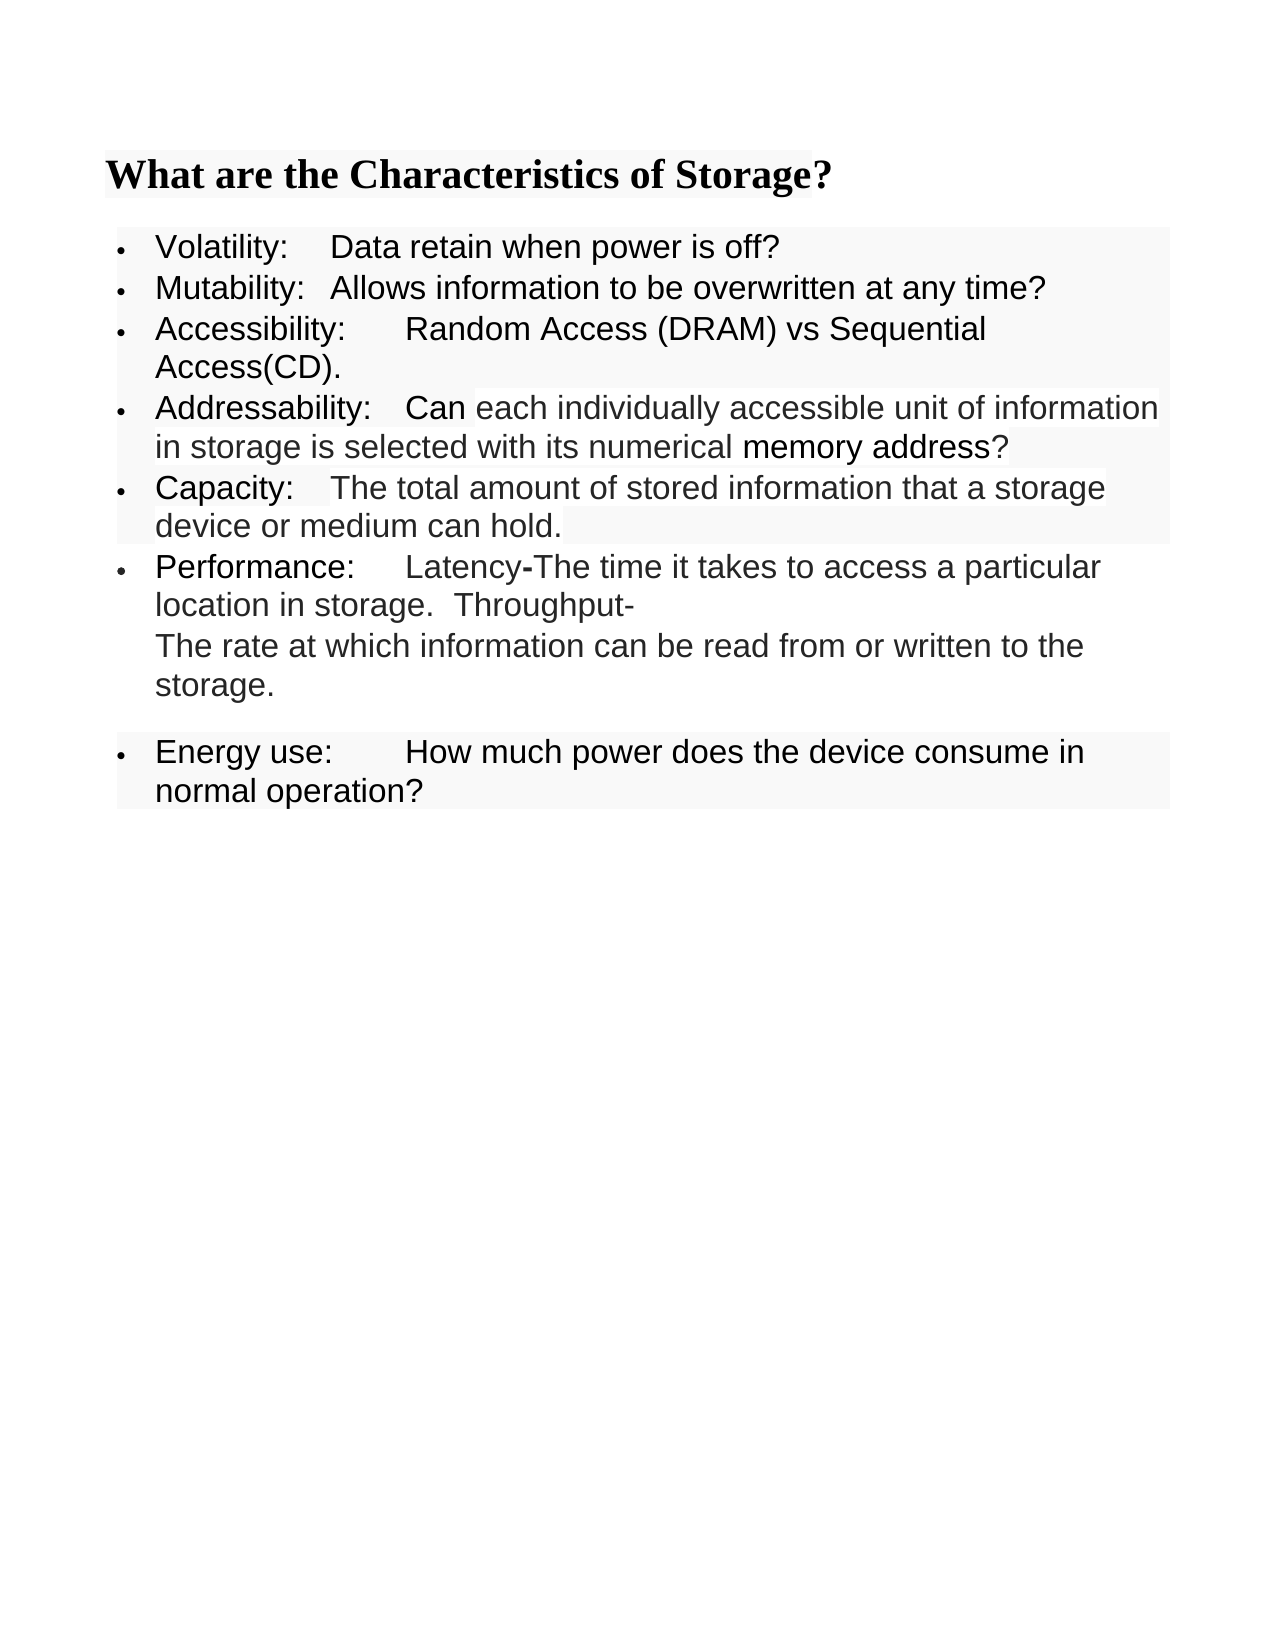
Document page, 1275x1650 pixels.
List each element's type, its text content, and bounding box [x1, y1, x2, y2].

list Addressability: Can each individually accessible unit of information in storage is selected with its numerical memory address? [1009, 388, 1170, 465]
list Energy use: How much power does the device consume in normal operation? [117, 732, 1170, 809]
list Mutability: Allows information to be overwritten at any time? [117, 268, 1170, 306]
list Accessibility: Random Access (DRAM) vs Sequential Access(CD). [117, 309, 1170, 386]
list Capacity: The total amount of stored information that a storage device or medium can hold. [117, 468, 330, 544]
list Capacity: The total amount of stored information that a storage device or medium can hold. [563, 468, 1170, 544]
text What are the Characteristics of Storage? [812, 150, 1170, 198]
list Performance: Latency-The time it takes to access a particular location in storage. Throughput- [117, 547, 1170, 624]
list Volatility: Data retain when power is off? [117, 227, 1170, 266]
text The rate at which information can be read from or written to the storage. [155, 626, 1170, 703]
list Addressability: Can each individually accessible unit of information in storage is selected with its numerical memory address? [117, 388, 475, 465]
